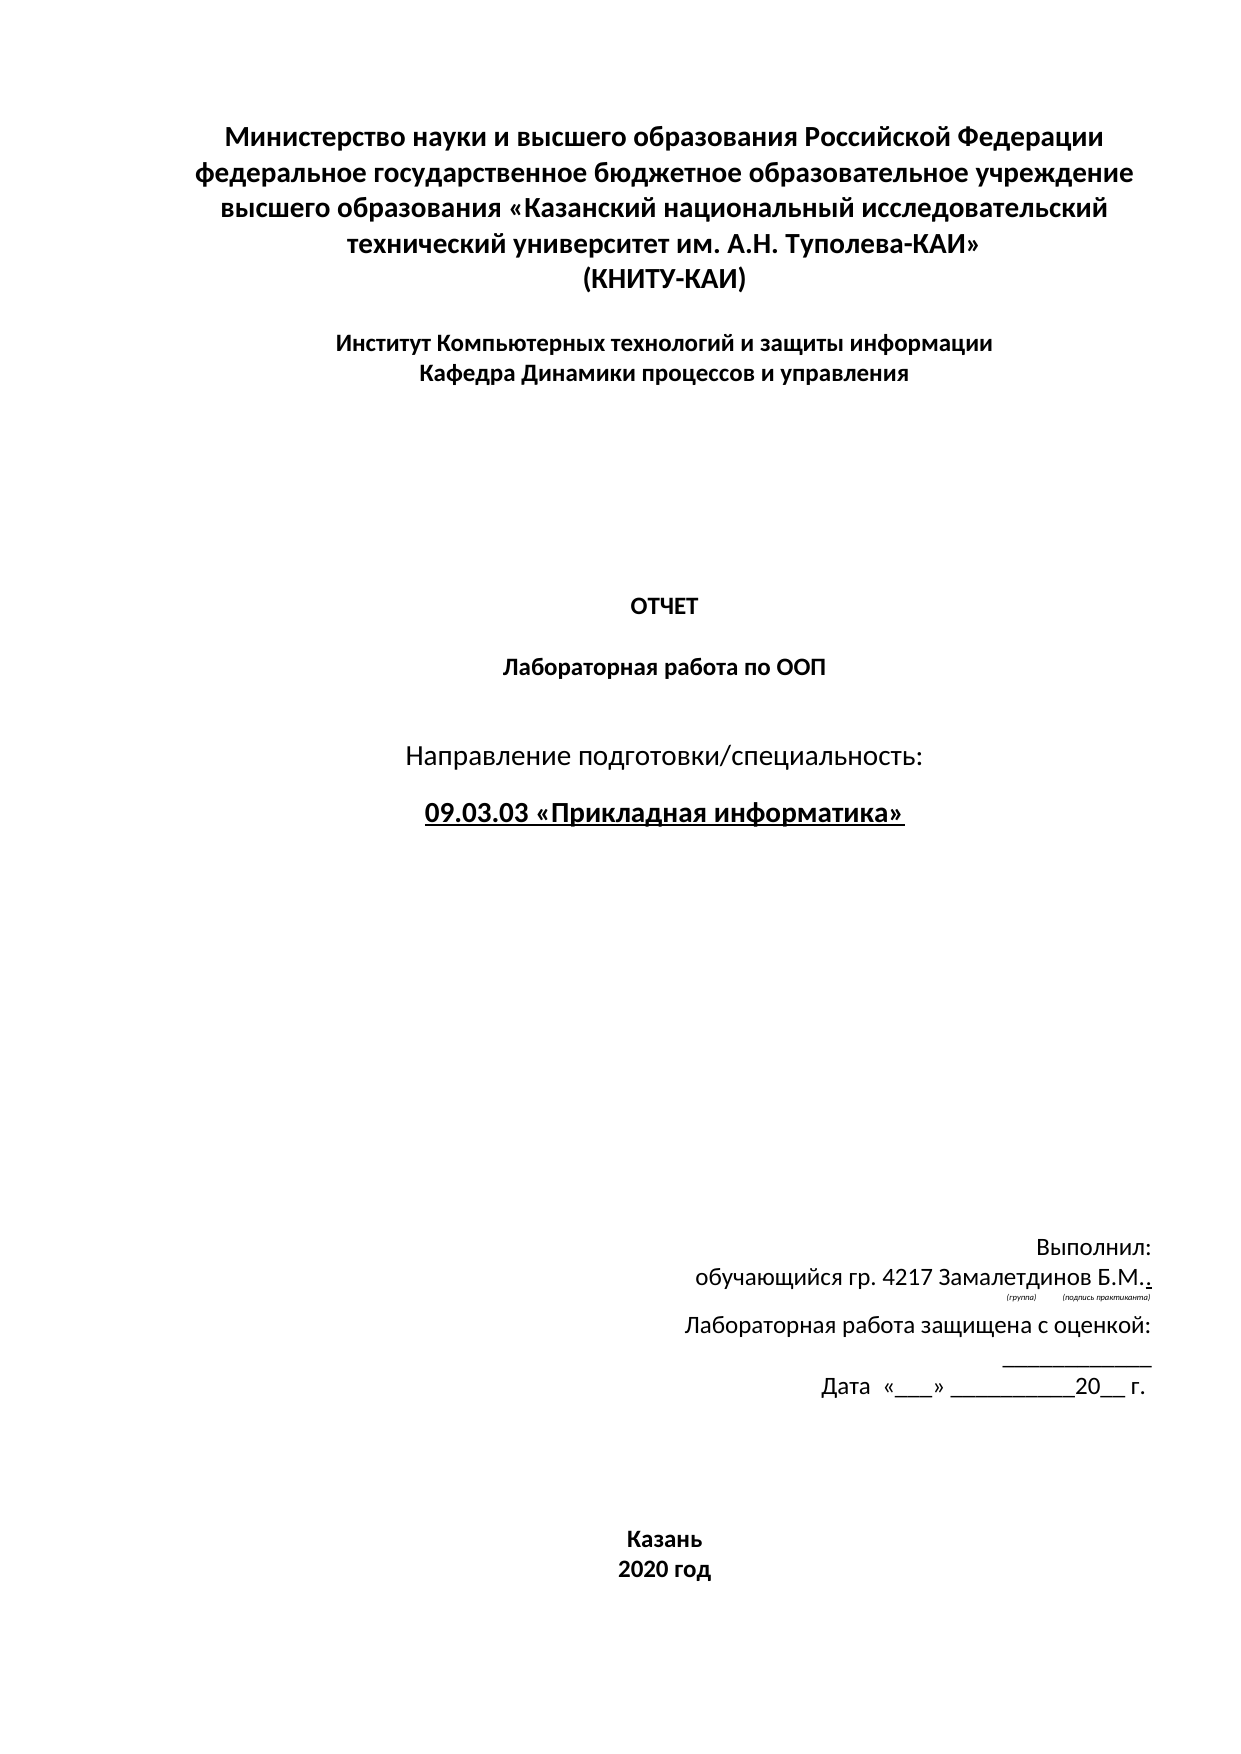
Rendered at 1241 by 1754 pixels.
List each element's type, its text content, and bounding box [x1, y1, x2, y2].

text Кафедра Динамики процессов и управления [177, 357, 1152, 388]
text Лабораторная работа защищена с оценкой: ____________ [177, 1309, 1152, 1371]
text (группа) (подпись практиканта) [177, 1292, 1152, 1309]
text Дата «___» __________20__ г. [177, 1371, 1152, 1401]
text Министерство науки и высшего образования Российской Федерации [177, 118, 1152, 154]
text федеральное государственное бюджетное образовательное учреждение высшего образования «Казанский национальный исследовательский технический университет им. А.Н. Туполева-КАИ» [177, 154, 1152, 261]
text Лабораторная работа по ООП [177, 651, 1152, 682]
text 09.03.03 «Прикладная информатика» [177, 794, 1152, 829]
text ОТЧЕТ [177, 590, 1152, 621]
text Институт Компьютерных технологий и защиты информации [177, 327, 1152, 357]
text обучающийся гр. 4217 Замалетдинов Б.М.. [177, 1261, 1152, 1292]
text Направление подготовки/специальность: [177, 737, 1152, 773]
text Казань [177, 1523, 1152, 1554]
text (КНИТУ-КАИ) [177, 261, 1152, 296]
text 2020 год [177, 1554, 1152, 1584]
text Выполнил: [177, 1231, 1152, 1261]
